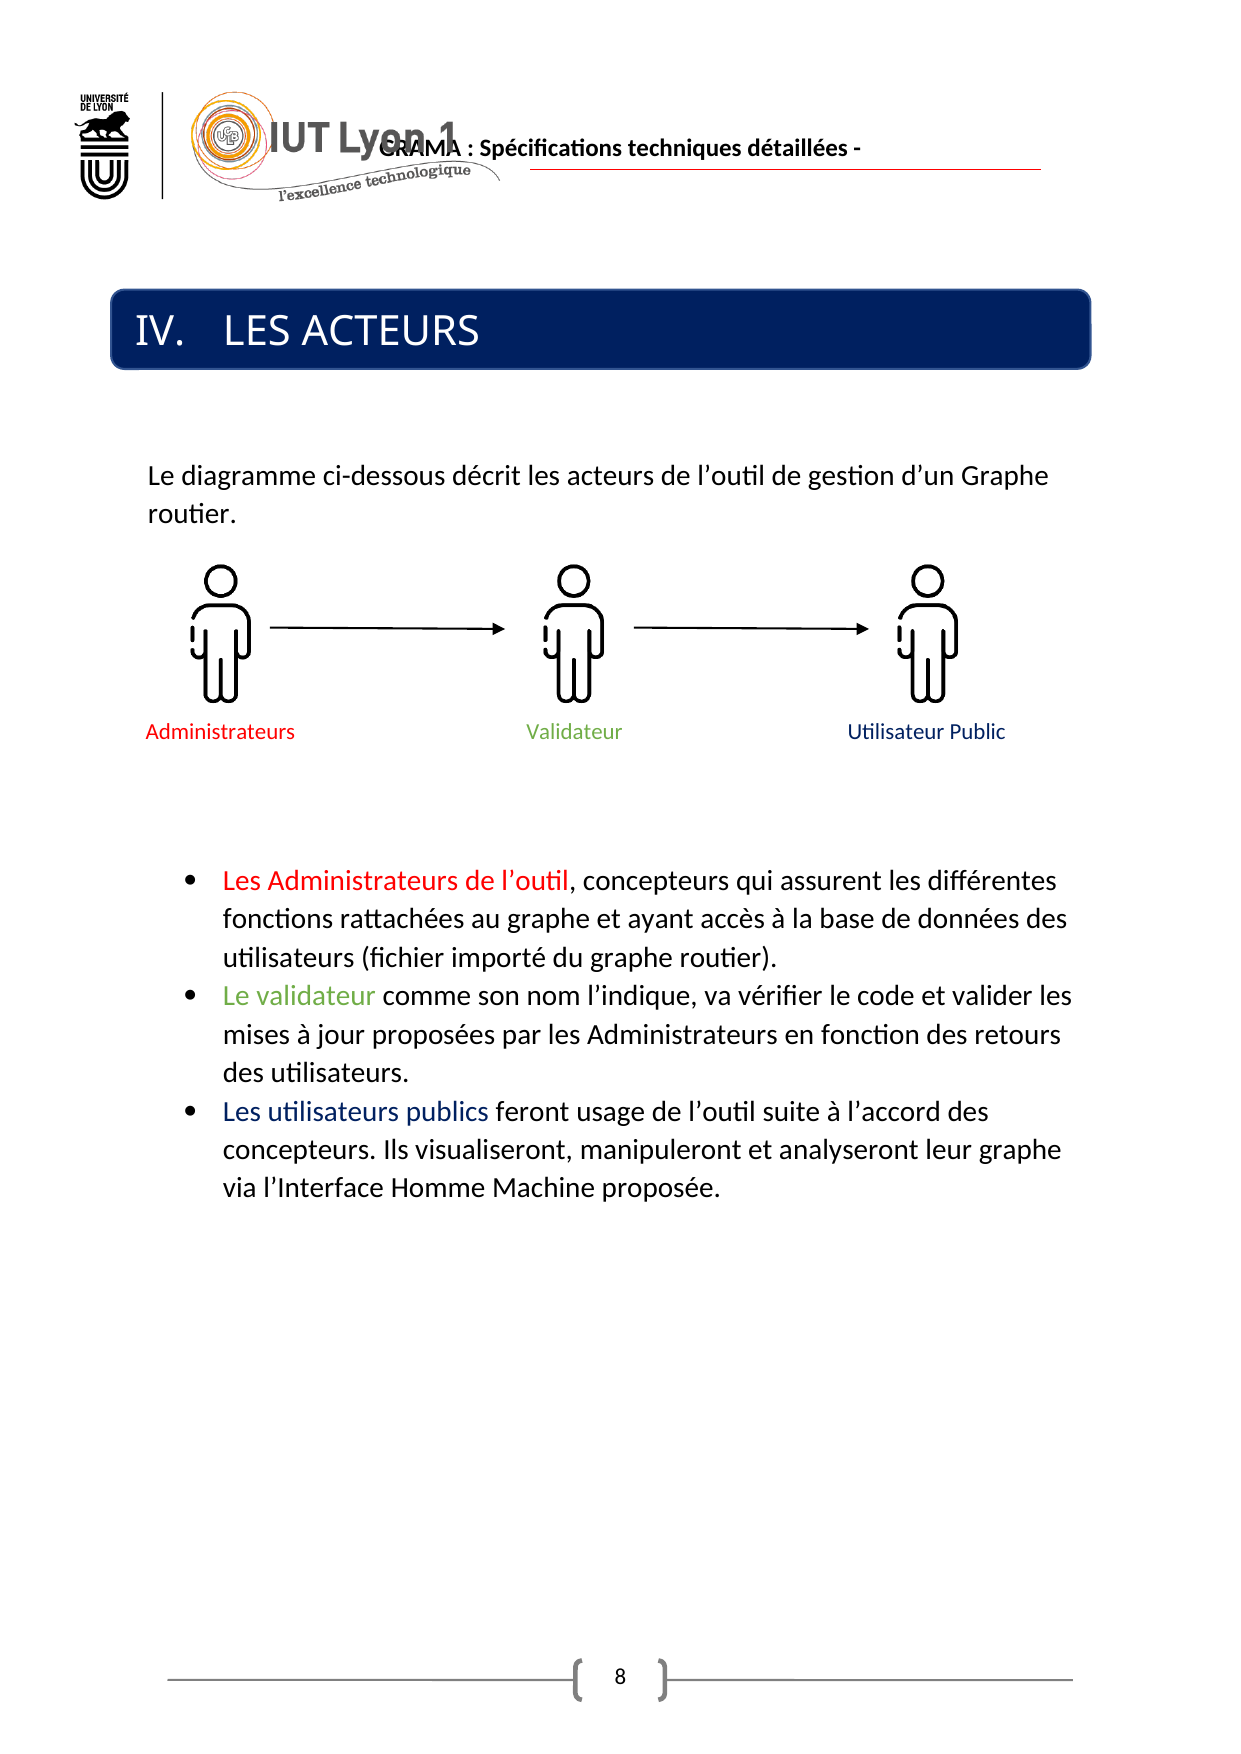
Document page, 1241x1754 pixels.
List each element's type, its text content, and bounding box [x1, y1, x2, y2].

picture [891, 560, 964, 705]
list Les utilisateurs publics feront usage de l’outil suite à l’accord des concepteurs. Ils visualiseront, manipuleront et analyseront leur graphe via l’Interface Homme Machine proposée. [185, 1093, 1093, 1205]
list Le validateur comme son nom l’indique, va vérifier le code et valider les mises à jour proposées par les Administrateurs en fonction des retours des utilisateurs. [185, 977, 1093, 1090]
picture [68, 82, 504, 205]
picture [184, 560, 257, 705]
text Le diagramme ci-dessous décrit les acteurs de l’outil de gestion d’un Graphe routier. [148, 457, 1093, 531]
list LES ACTEURS [185, 301, 1093, 358]
list Les Administrateurs de l’outil, concepteurs qui assurent les différentes fonctions rattachées au graphe et ayant accès à la base de données des utilisateurs (fichier importé du graphe routier). [185, 862, 1093, 974]
picture [537, 560, 611, 705]
